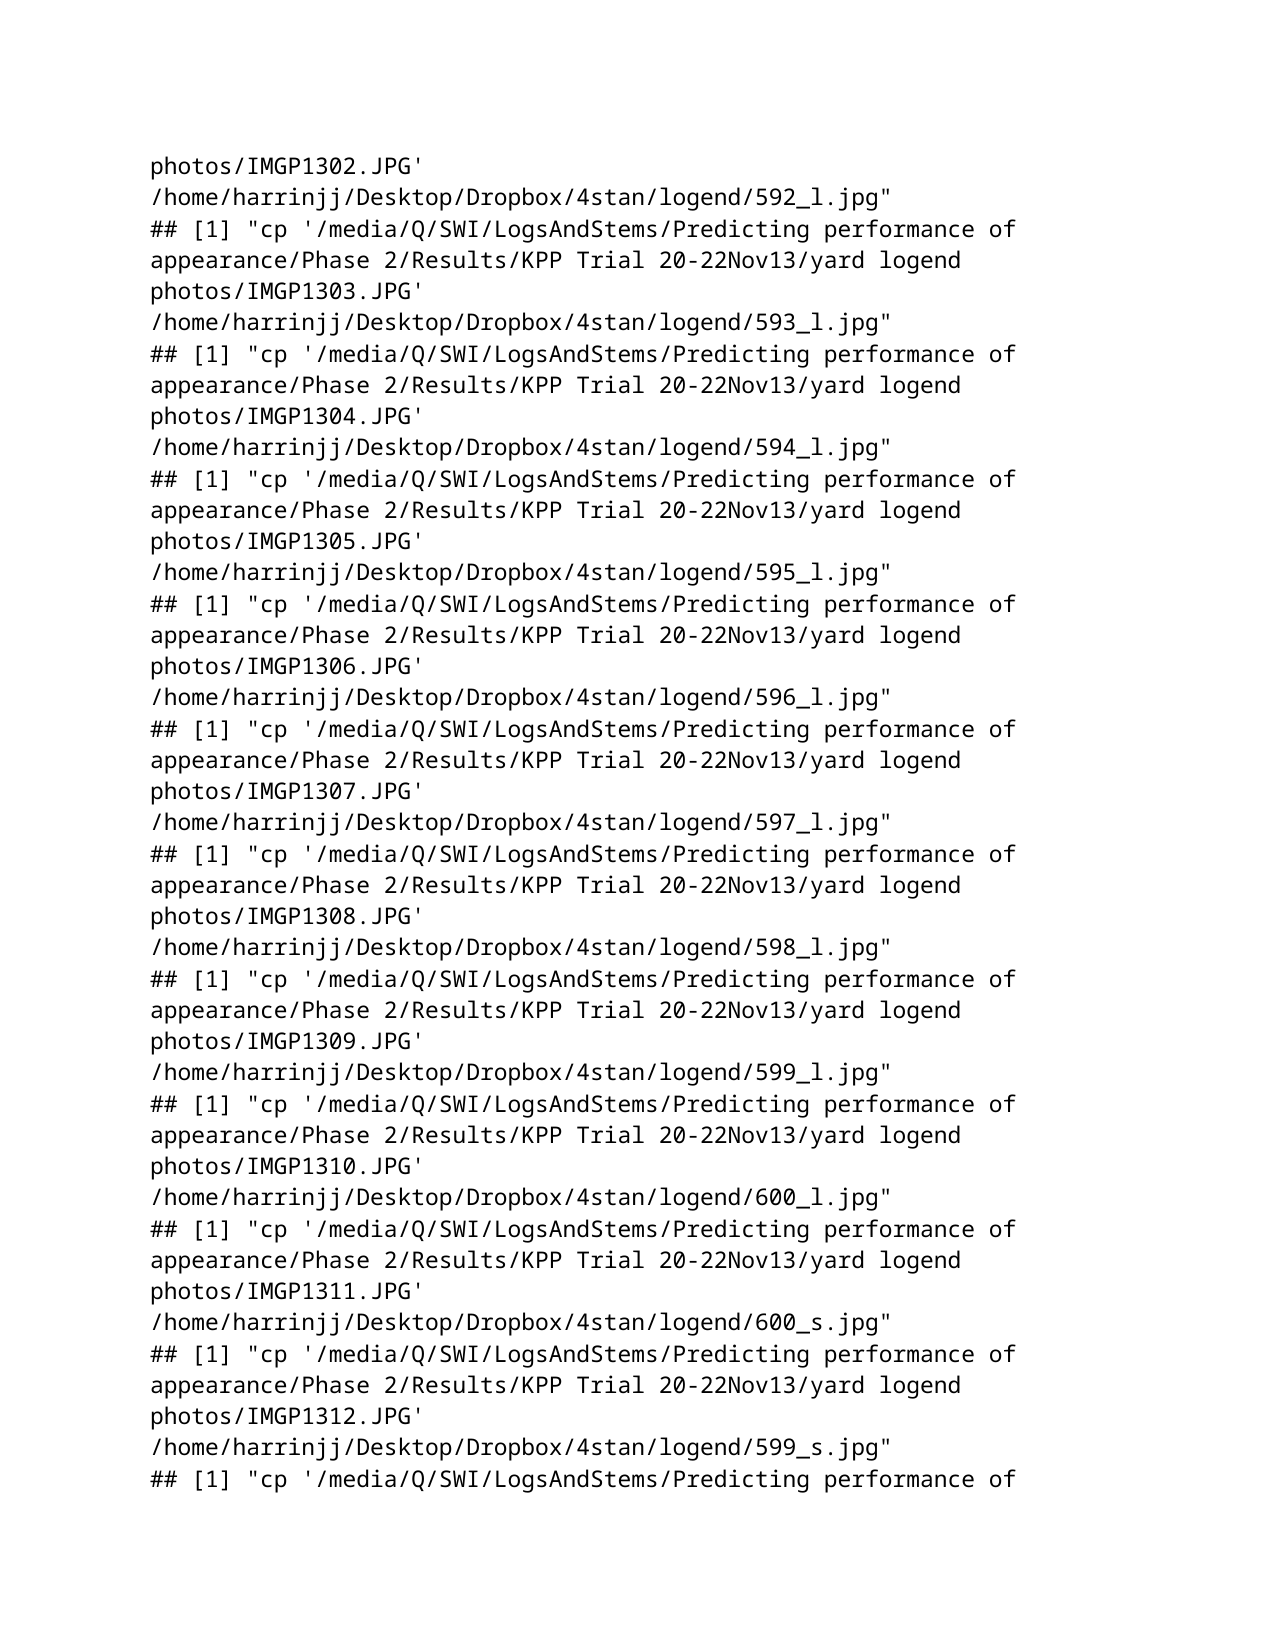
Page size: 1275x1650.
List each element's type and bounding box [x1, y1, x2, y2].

text [150, 150, 1125, 1494]
